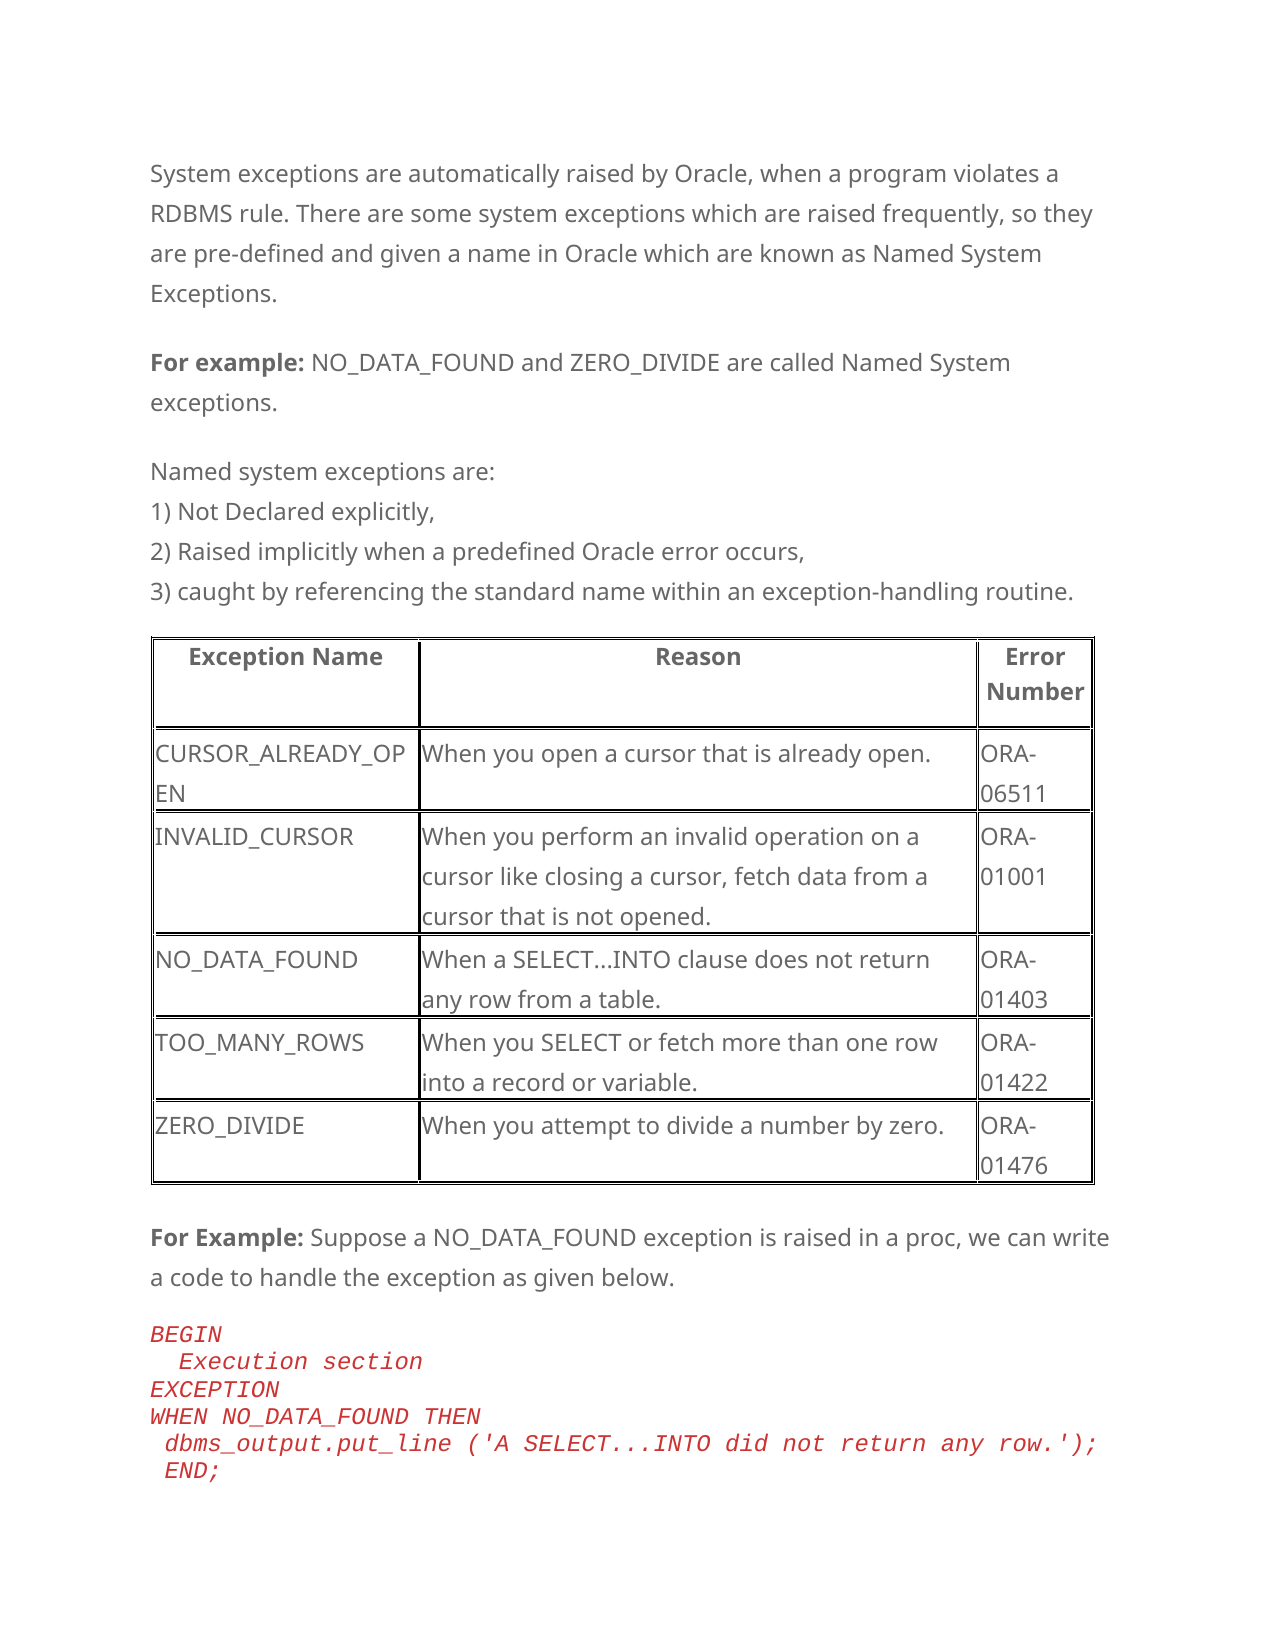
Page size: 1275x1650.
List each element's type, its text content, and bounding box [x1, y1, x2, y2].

table_cell INVALID_CURSOR [154, 809, 418, 932]
text System exceptions are automatically raised by Oracle, when a program violates a RDBMS rule. There are some system exceptions which are raised frequently, so they are pre-defined and given a name in Oracle which are known as Named System Exceptions. [150, 150, 1125, 309]
table_cell TOO_MANY_ROWS [154, 1015, 418, 1098]
table_cell CURSOR_ALREADY_OPEN [154, 726, 418, 809]
table_cell When you perform an invalid operation on a cursor like closing a cursor, fetch data from a cursor that is not opened. [421, 813, 976, 932]
text For Example: Suppose a NO_DATA_FOUND exception is raised in a proc, we can write a code to handle the exception as given below. [150, 1214, 1125, 1293]
table_header Error Number [978, 640, 1091, 726]
table_cell When you SELECT or fetch more than one row into a record or variable. [421, 1019, 976, 1098]
text EXCEPTION [150, 1377, 1125, 1404]
table_cell ORA-01001 [979, 809, 1092, 932]
text Execution section [150, 1350, 1125, 1377]
table_cell When you attempt to divide a number by zero. [419, 1102, 977, 1181]
text Named system exceptions are: 1) Not Declared explicitly, 2) Raised implicitly when a predefined Oracle error occurs, 3) caught by referencing the standard name within an exception-handling routine. [150, 448, 1125, 607]
text WHEN NO_DATA_FOUND THEN [150, 1404, 1125, 1431]
text END; [150, 1458, 1125, 1486]
table_cell ORA-01403 [979, 932, 1092, 1015]
text BEGIN [150, 1323, 1125, 1350]
table_cell ORA-01422 [979, 1015, 1092, 1098]
table_cell NO_DATA_FOUND [154, 932, 418, 1015]
table_cell ORA-01476 [978, 1098, 1092, 1181]
text dbms_output.put_line ('A SELECT...INTO did not return any row.'); [150, 1431, 1125, 1458]
table_header Reason [419, 640, 977, 726]
table_cell When you open a cursor that is already open. [421, 730, 976, 809]
text For example: NO_DATA_FOUND and ZERO_DIVIDE are called Named System exceptions. [150, 339, 1125, 418]
table_cell ORA-06511 [979, 726, 1092, 809]
table_cell When a SELECT...INTO clause does not return any row from a table. [421, 936, 976, 1015]
table_header Exception Name [154, 638, 419, 726]
table_cell ZERO_DIVIDE [154, 1098, 419, 1181]
